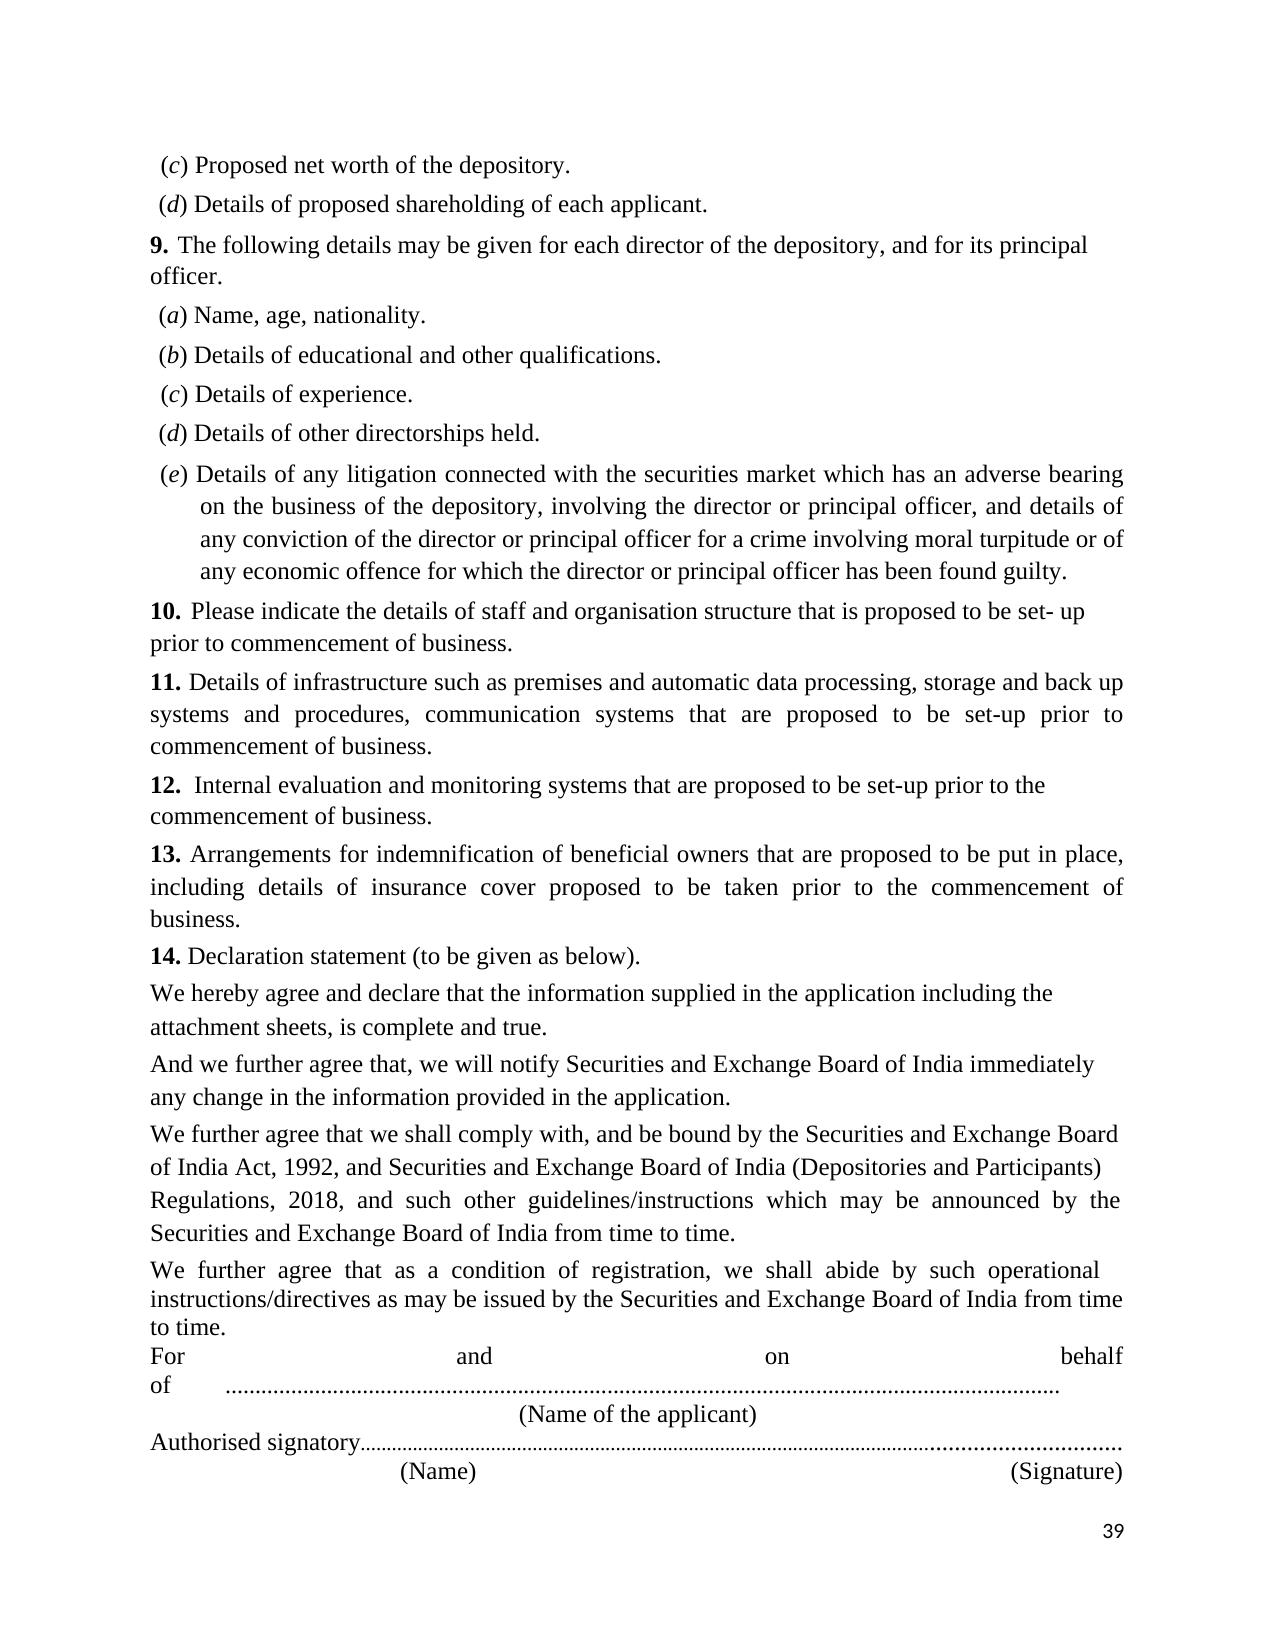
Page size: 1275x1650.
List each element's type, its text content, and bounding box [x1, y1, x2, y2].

text (c) Details of experience. [160, 379, 1125, 408]
text Securities and Exchange Board of India from time to time. [150, 1218, 1125, 1247]
list The following details may be given for each director of the depository, and for its principal officer. [150, 230, 1125, 290]
list Arrangements for indemnification of beneficial owners that are proposed to be put in place, including details of insurance cover proposed to be taken prior to the commencement of business. [150, 839, 1125, 933]
text (d) Details of proposed shareholding of each applicant. [158, 189, 1125, 218]
text And we further agree that, we will notify Securities and Exchange Board of India immediately [150, 1049, 1125, 1077]
text attachment sheets, is complete and true. [150, 1012, 1125, 1040]
text of ............................................................................................................................................ [150, 1370, 1125, 1398]
text any change in the information provided in the application. [150, 1082, 1125, 1110]
text Authorised signatory ............................... [150, 1427, 1125, 1456]
text of India Act, 1992, and Securities and Exchange Board of India (Depositories and Participants) [150, 1152, 1125, 1181]
text (d) Details of other directorships held. [158, 418, 1125, 447]
text (Name of the applicant) [519, 1399, 1125, 1427]
text We hereby agree and declare that the information supplied in the application including the [150, 978, 1125, 1007]
text Regulations, 2018, and such other guidelines/instructions which may be announced by the [150, 1185, 1125, 1214]
text (c) Proposed net worth of the depository. [160, 150, 1125, 179]
text We further agree that we shall comply with, and be bound by the Securities and Exchange Board [150, 1119, 1125, 1148]
text For and on behalf [150, 1341, 1125, 1370]
text (a) Name, age, nationality. [158, 301, 1125, 329]
text (e) Details of any litigation connected with the securities market which has an adverse bearing on the business of the depository, involving the director or principal officer, and details of any conviction of the director or principal officer for a crime involving moral turpitude or of any economic offence for which the director or principal officer has been found guilty. [160, 459, 1125, 585]
list Details of infrastructure such as premises and automatic data processing, storage and back up systems and procedures, communication systems that are proposed to be set-up prior to commencement of business. [150, 667, 1125, 760]
text 39 [1102, 1517, 1125, 1544]
text (b) Details of educational and other qualifications. [158, 340, 1125, 369]
list Please indicate the details of staff and organisation structure that is proposed to be set- up prior to commencement of business. [150, 596, 1125, 657]
text We further agree that as a condition of registration, we shall abide by such operational [150, 1255, 1125, 1283]
list Declaration statement (to be given as below). [150, 941, 1125, 970]
list Internal evaluation and monitoring systems that are proposed to be set-up prior to the commencement of business. [150, 770, 1125, 830]
text instructions/directives as may be issued by the Securities and Exchange Board of India from time [150, 1284, 1125, 1313]
text (Name) (Signature) [400, 1456, 1125, 1485]
text to time. [150, 1313, 1125, 1341]
